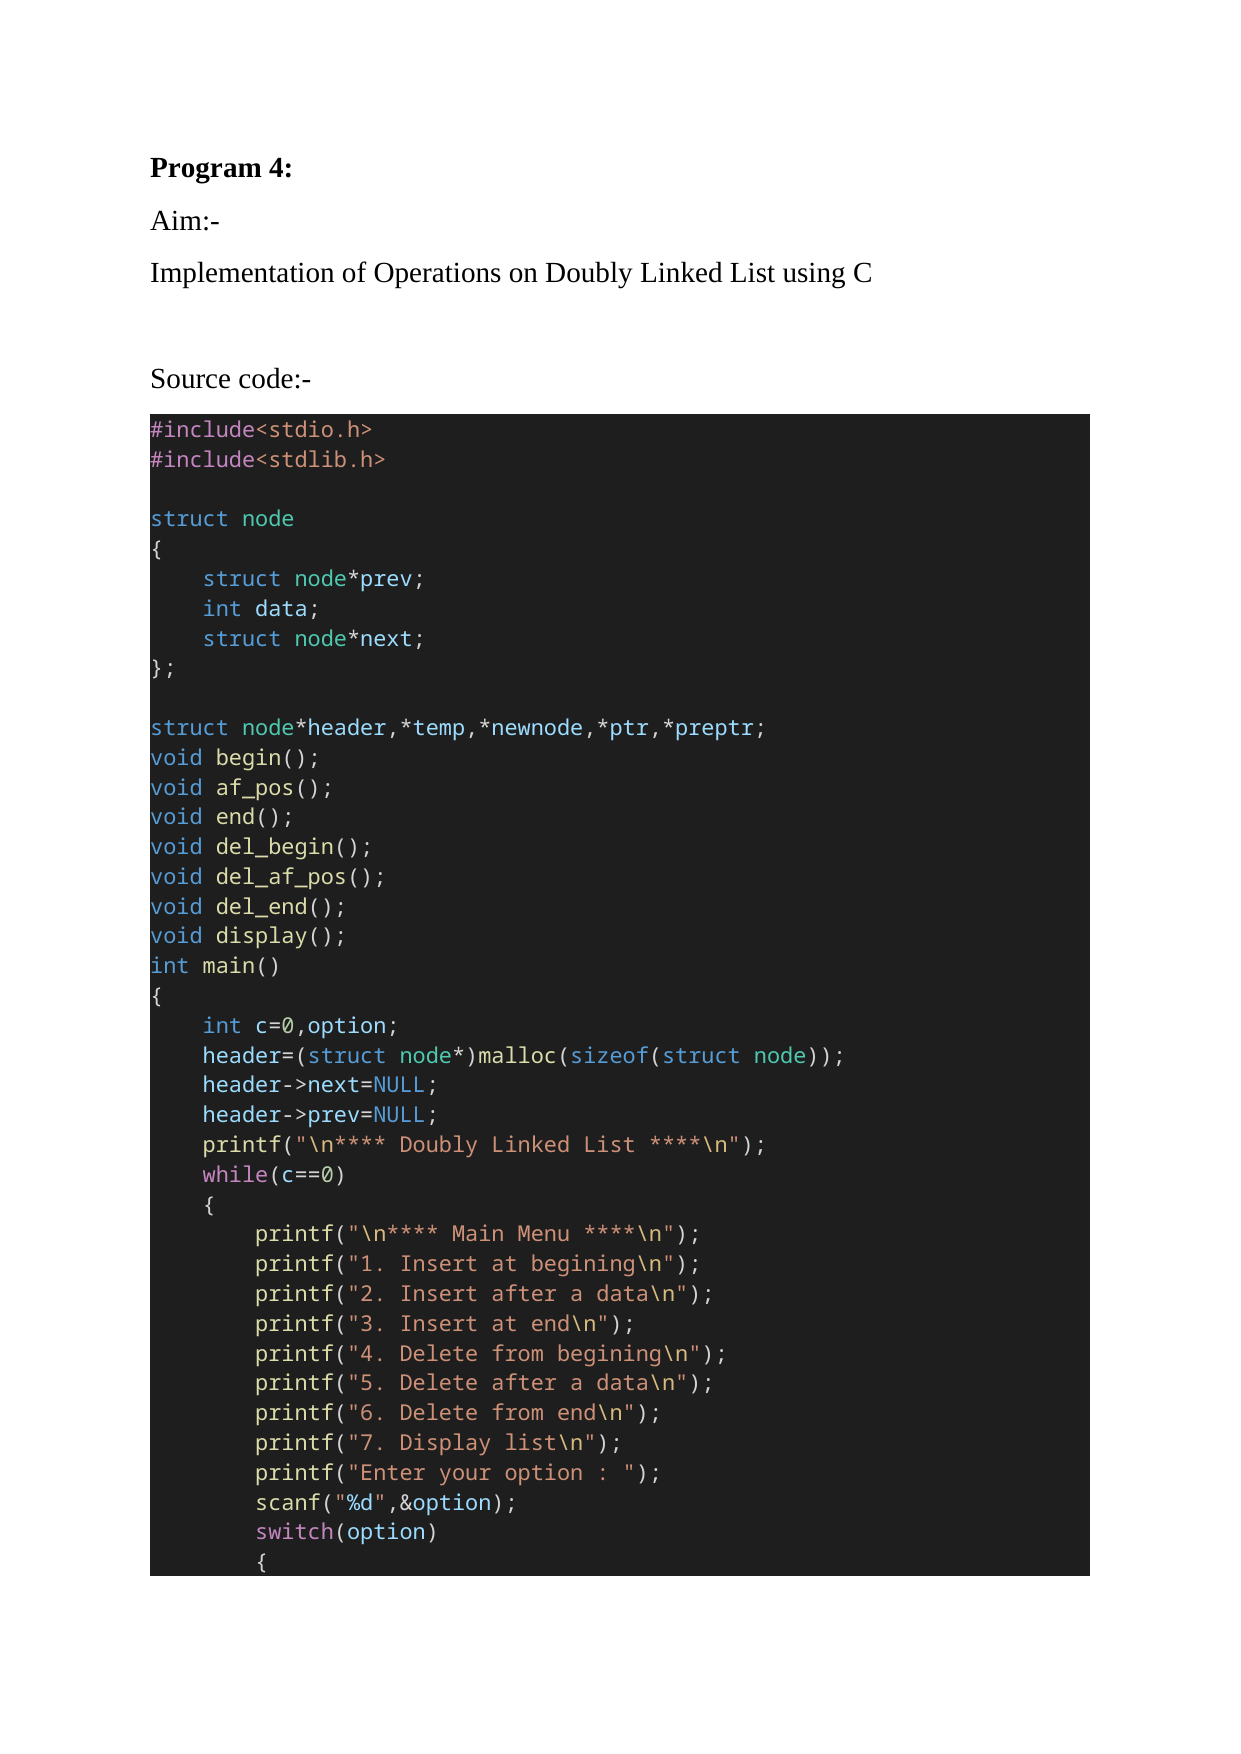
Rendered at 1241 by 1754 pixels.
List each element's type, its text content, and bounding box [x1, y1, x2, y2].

text printf("1. Insert at begining\n"); [150, 1248, 1090, 1278]
text Program 4: [150, 150, 1090, 183]
text printf("7. Display list\n"); [150, 1427, 1090, 1457]
text printf("4. Delete from begining\n"); [150, 1338, 1090, 1367]
text printf("6. Delete from end\n"); [150, 1397, 1090, 1427]
text printf("2. Insert after a data\n"); [150, 1278, 1090, 1308]
text void begin(); [150, 742, 1090, 772]
text header->next=NULL; [150, 1069, 1090, 1099]
text struct node*prev; [150, 563, 1090, 593]
text struct node*next; [150, 623, 1090, 652]
text struct node*header,*temp,*newnode,*ptr,*preptr; [150, 712, 1090, 742]
text printf("Enter your option : "); [150, 1457, 1090, 1487]
text { [150, 533, 1090, 563]
text { [150, 1546, 1090, 1576]
text void del_begin(); [150, 831, 1090, 861]
text }; [150, 652, 1090, 682]
text printf("3. Insert at end\n"); [150, 1308, 1090, 1338]
text void end(); [150, 801, 1090, 831]
text void af_pos(); [150, 772, 1090, 801]
text int data; [150, 593, 1090, 623]
text Implementation of Operations on Doubly Linked List using C [150, 256, 1090, 289]
text { [150, 1189, 1090, 1218]
text printf("5. Delete after a data\n"); [150, 1367, 1090, 1397]
text Aim:- [150, 203, 1090, 236]
text void del_end(); [150, 891, 1090, 921]
text header->prev=NULL; [150, 1099, 1090, 1129]
text printf("\n**** Doubly Linked List ****\n"); [150, 1129, 1090, 1159]
text void del_af_pos(); [150, 861, 1090, 891]
text Source code:- [150, 361, 1090, 395]
text while(c==0) [150, 1159, 1090, 1189]
text struct node [150, 503, 1090, 533]
text int main() [150, 950, 1090, 980]
text int c=0,option; [150, 1010, 1090, 1040]
text { [150, 980, 1090, 1010]
text void display(); [150, 921, 1090, 950]
text printf("\n**** Main Menu ****\n"); [150, 1218, 1090, 1248]
text header=(struct node*)malloc(sizeof(struct node)); [150, 1040, 1090, 1069]
text switch(option) [150, 1516, 1090, 1546]
text #include<stdlib.h> [150, 444, 1090, 474]
text #include<stdio.h> [150, 414, 1090, 444]
text scanf("%d",&option); [150, 1487, 1090, 1516]
